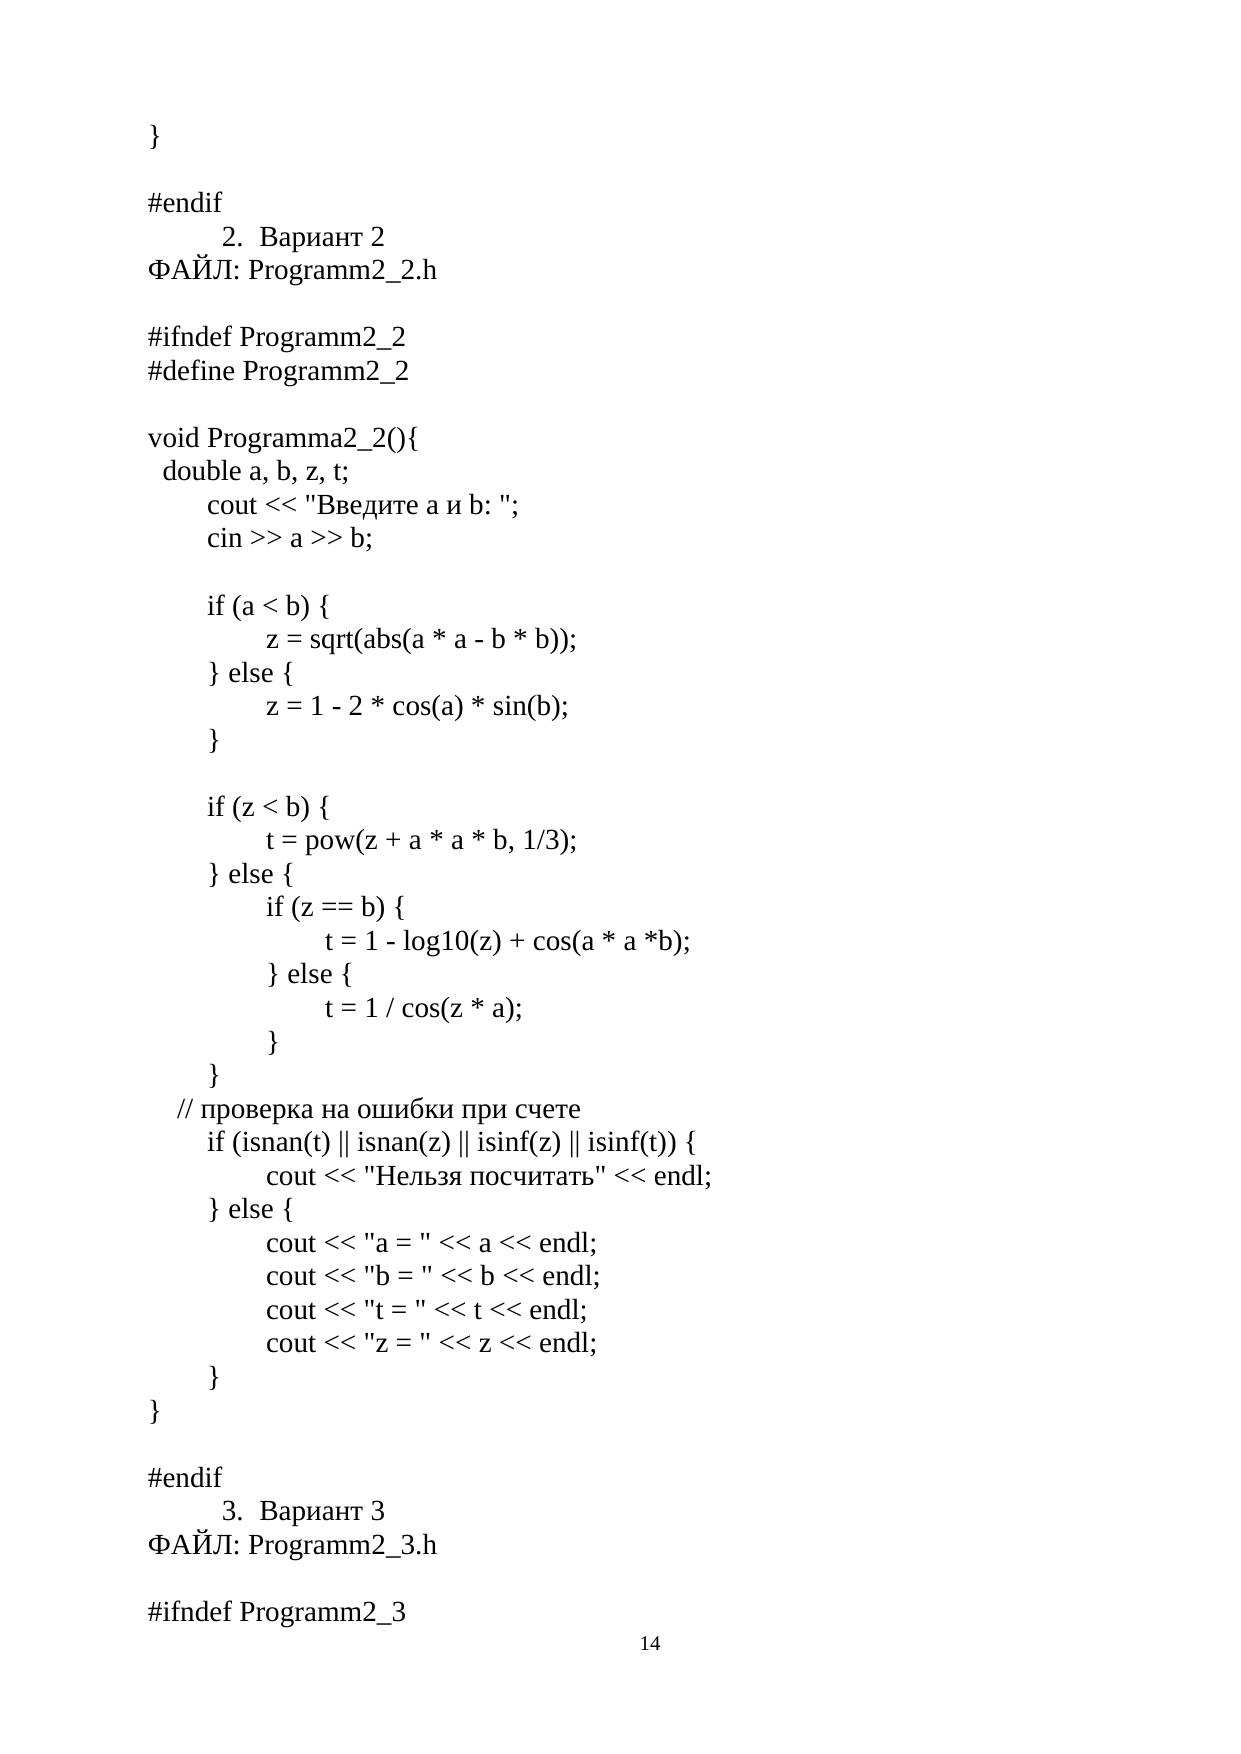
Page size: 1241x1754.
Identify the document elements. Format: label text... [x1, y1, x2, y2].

text z = 1 - 2 * cos(a) * sin(b); [148, 688, 1152, 722]
text void Programma2_2(){ [148, 420, 1152, 453]
text #ifndef Programm2_3 [148, 1594, 1152, 1627]
text if (z == b) { [148, 889, 1152, 923]
text } [148, 118, 1152, 152]
text cout << "b = " << b << endl; [148, 1258, 1152, 1292]
text z = sqrt(abs(a * a - b * b)); [148, 621, 1152, 655]
text ФАЙЛ: Programm2_3.h [148, 1527, 1152, 1560]
text } [148, 722, 1152, 755]
text t = pow(z + a * a * b, 1/3); [148, 822, 1152, 856]
text if (z < b) { [148, 789, 1152, 822]
text // проверка на ошибки при счете [148, 1091, 1152, 1124]
text #endif [148, 1460, 1152, 1493]
text cin >> a >> b; [148, 521, 1152, 554]
text ФАЙЛ: Programm2_2.h [148, 252, 1152, 286]
text if (a < b) { [148, 588, 1152, 621]
list Вариант 2 [222, 219, 1152, 252]
text } else { [148, 655, 1152, 688]
text cout << "Введите a и b: "; [148, 487, 1152, 521]
text t = 1 - log10(z) + cos(a * a *b); [148, 923, 1152, 957]
text cout << "a = " << a << endl; [148, 1225, 1152, 1258]
text } else { [148, 856, 1152, 889]
text } [148, 1024, 1152, 1057]
text } else { [148, 957, 1152, 990]
text cout << "z = " << z << endl; [148, 1326, 1152, 1359]
text } [148, 1393, 1152, 1426]
text cout << "Нельзя посчитать" << endl; [148, 1158, 1152, 1191]
text cout << "t = " << t << endl; [148, 1292, 1152, 1326]
text } [148, 1057, 1152, 1091]
text if (isnan(t) || isnan(z) || isinf(z) || isinf(t)) { [148, 1124, 1152, 1158]
text t = 1 / cos(z * a); [148, 990, 1152, 1024]
text #define Programm2_2 [148, 353, 1152, 386]
list Вариант 3 [222, 1493, 1152, 1527]
text #ifndef Programm2_2 [148, 319, 1152, 353]
text double a, b, z, t; [148, 453, 1152, 487]
text #endif [148, 185, 1152, 219]
text } else { [148, 1191, 1152, 1225]
text } [148, 1359, 1152, 1393]
